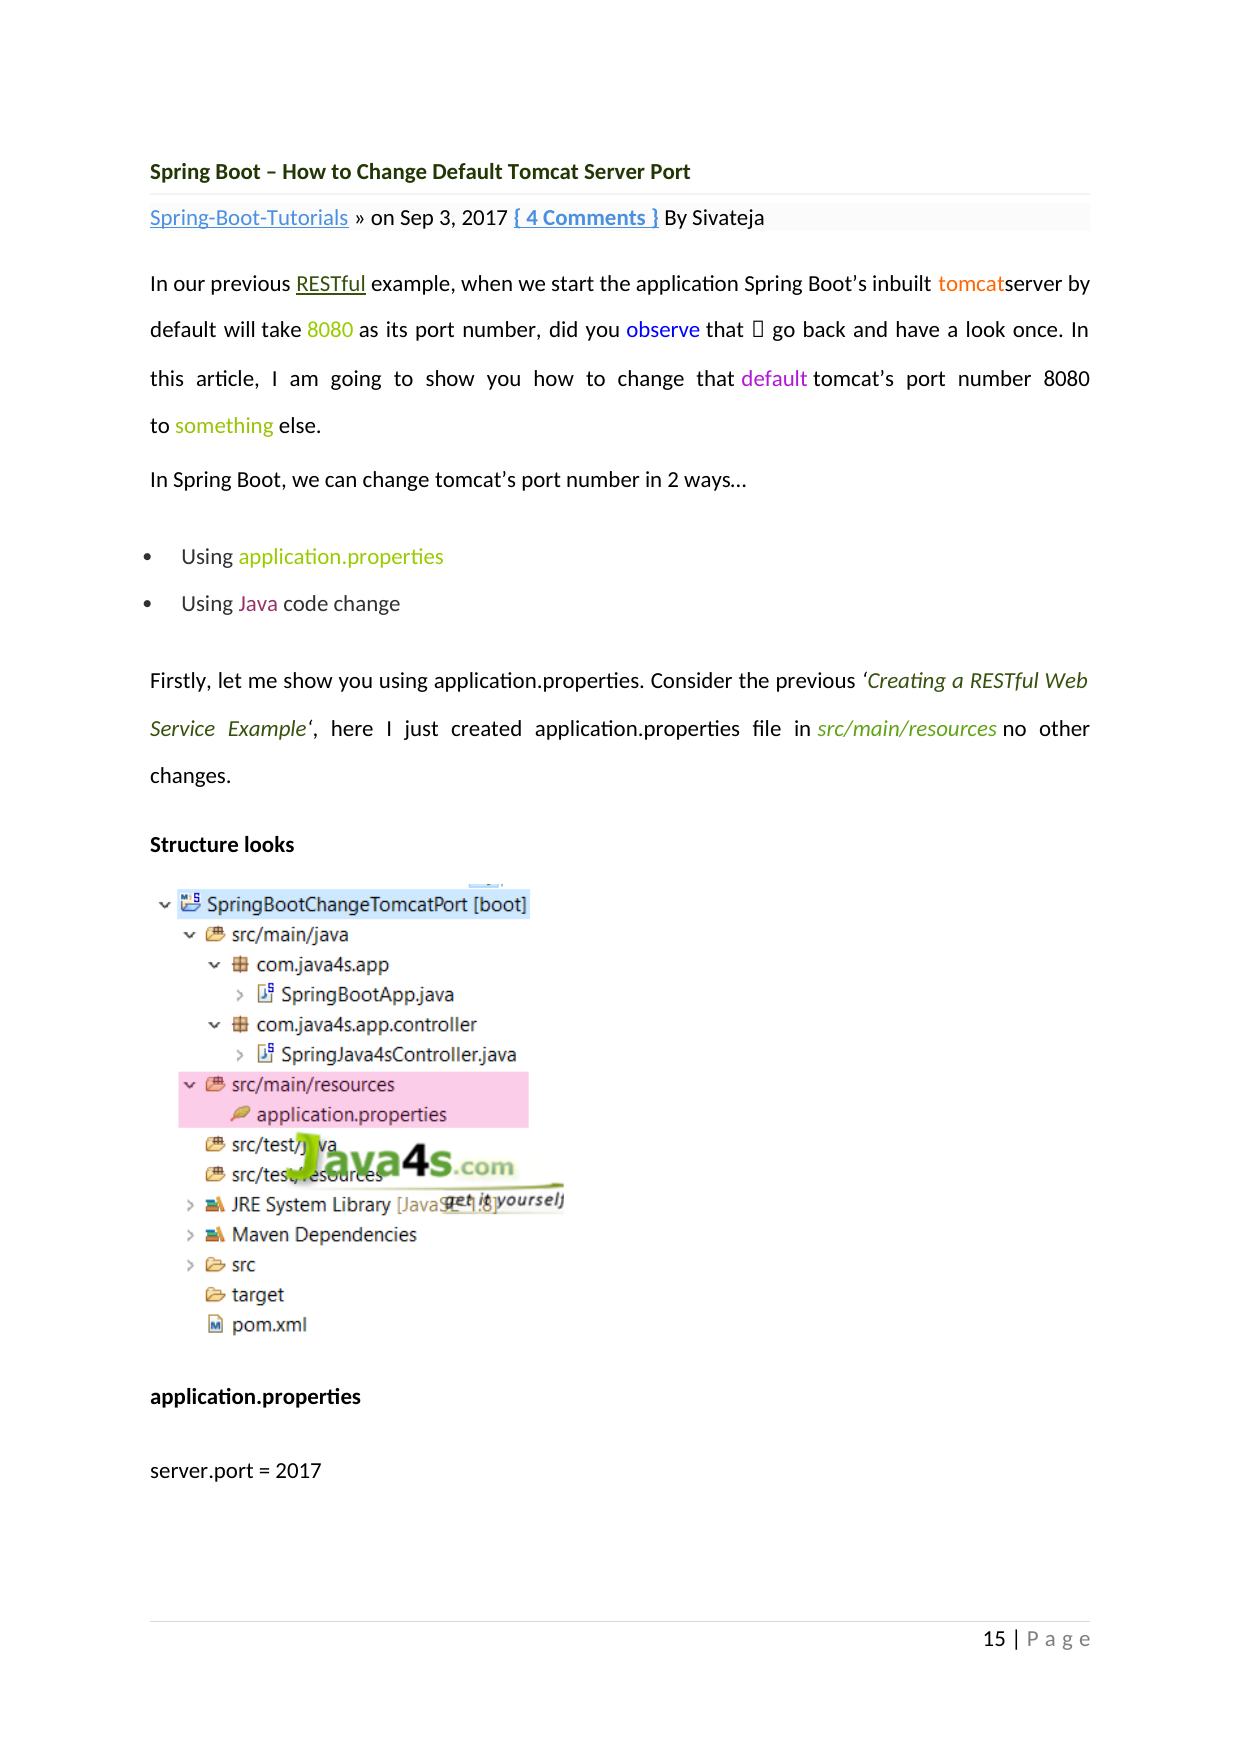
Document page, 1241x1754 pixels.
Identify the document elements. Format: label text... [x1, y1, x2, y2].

subtitle application.properties [150, 1368, 1090, 1411]
text In our previous RESTful example, when we start the application Spring Boot’s inbuilt tomcatserver by default will take 8080 as its port number, did you observe that 🙂 go back and have a look once. In this article, I am going to show you how to change that default tomcat’s port number 8080 to something else. [150, 249, 1090, 439]
subtitle Structure looks [150, 816, 1090, 858]
list Using Java code change [144, 570, 1090, 617]
list Using application.properties [144, 522, 1090, 570]
text server.port = 2017 [150, 1437, 1090, 1484]
text Spring-Boot-Tutorials » on Sep 3, 2017 { 4 Comments } By Sivateja [150, 203, 1090, 231]
picture [150, 884, 564, 1342]
subtitle Spring Boot – How to Change Default Tomcat Server Port [150, 150, 1090, 193]
text Firstly, let me show you using application.properties. Consider the previous ‘Creating a RESTful Web Service Example‘, here I just created application.properties file in src/main/resources no other changes. [150, 647, 1090, 789]
text In Spring Boot, we can change tomcat’s port number in 2 ways… [150, 446, 1090, 493]
